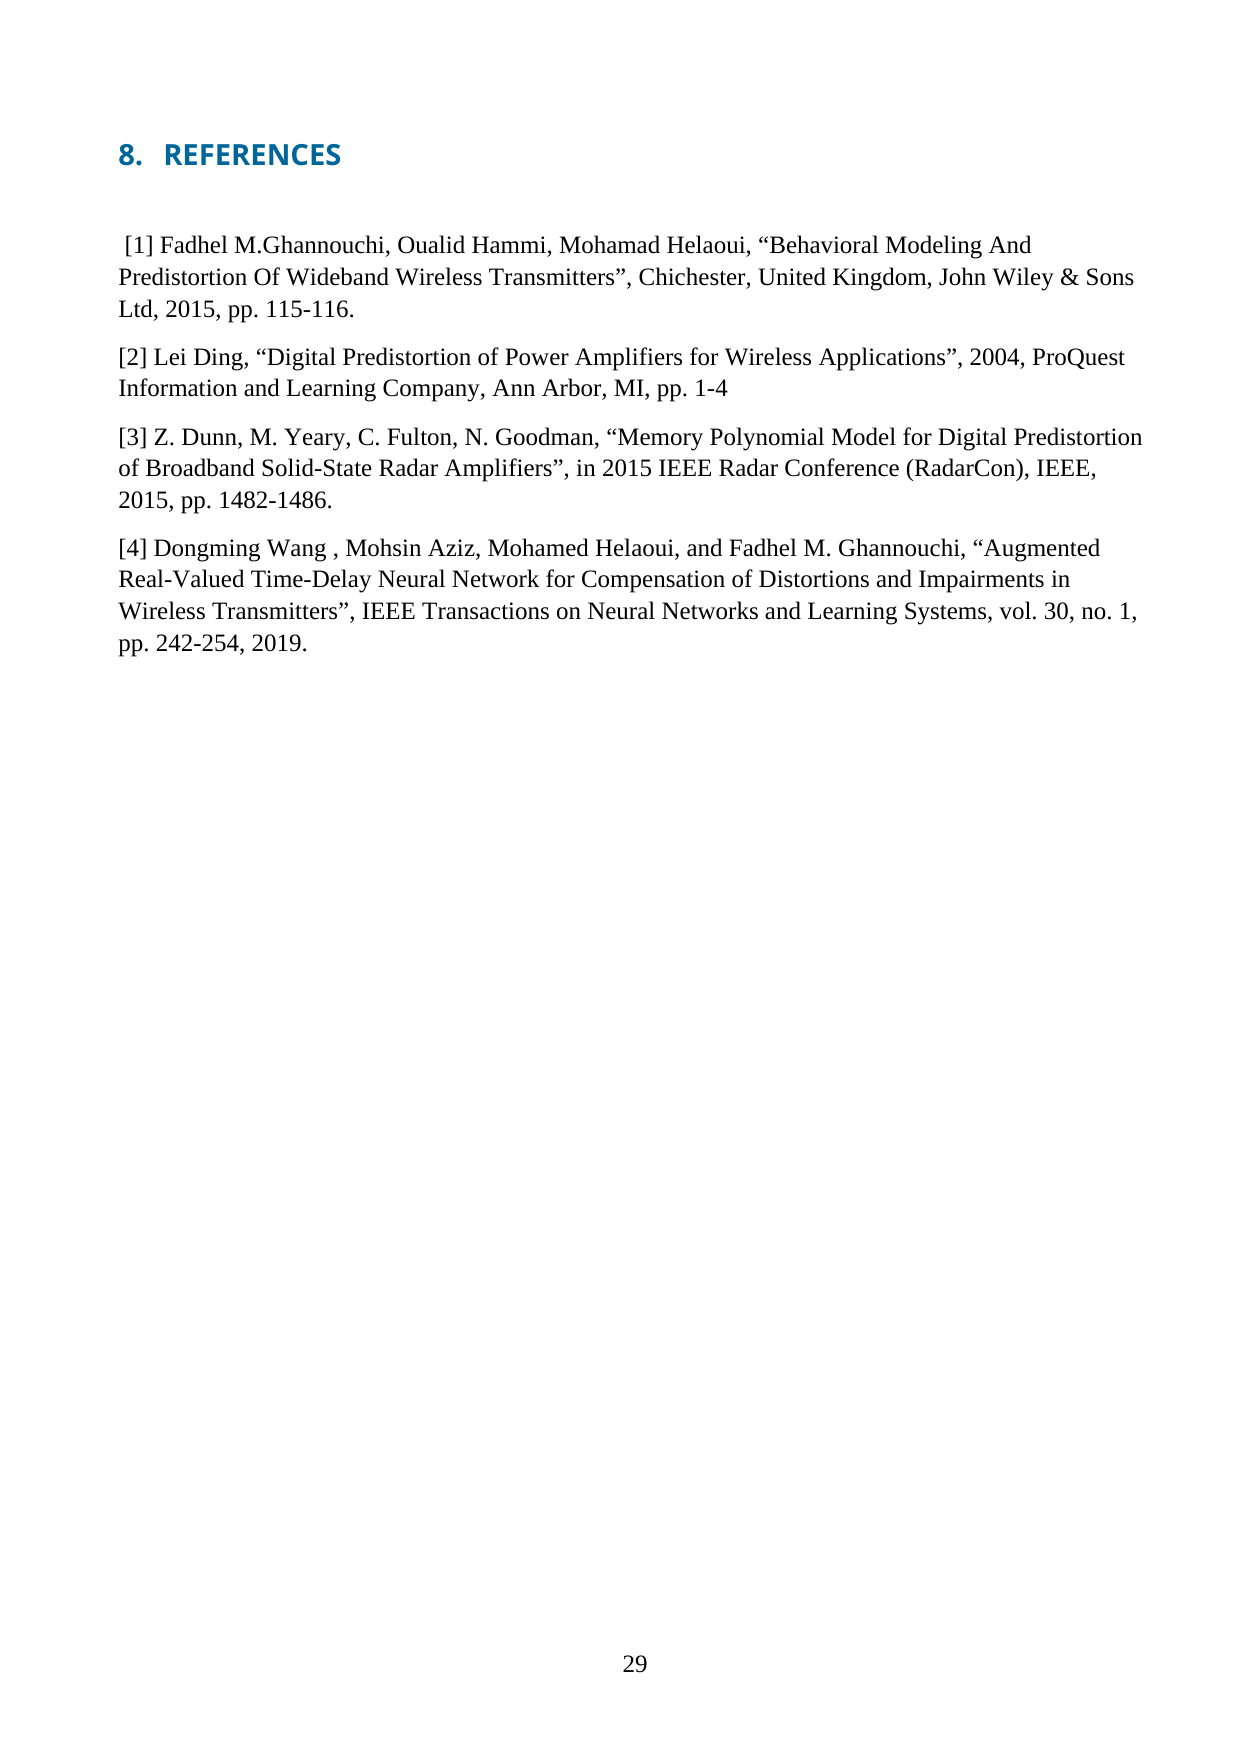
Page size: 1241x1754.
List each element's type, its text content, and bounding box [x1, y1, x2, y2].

text [1] Fadhel M.Ghannouchi, Oualid Hammi, Mohamad Helaoui, “Behavioral Modeling And Predistortion Of Wideband Wireless Transmitters”, Chichester, United Kingdom, John Wiley & Sons Ltd, 2015, pp. 115-116. [118, 231, 1152, 322]
subtitle References [118, 134, 1152, 174]
text [3] Z. Dunn, M. Yeary, C. Fulton, N. Goodman, “Memory Polynomial Model for Digital Predistortion of Broadband Solid-State Radar Amplifiers”, in 2015 IEEE Radar Conference (RadarCon), IEEE, 2015, pp. 1482-1486. [118, 422, 1152, 513]
text [2] Lei Ding, “Digital Predistortion of Power Amplifiers for Wireless Applications”, 2004, ProQuest Information and Learning Company, Ann Arbor, MI, pp. 1-4 [118, 342, 1152, 402]
text [4] Dongming Wang , Mohsin Aziz, Mohamed Helaoui, and Fadhel M. Ghannouchi, “Augmented Real-Valued Time-Delay Neural Network for Compensation of Distortions and Impairments in Wireless Transmitters”, IEEE Transactions on Neural Networks and Learning Systems, vol. 30, no. 1, pp. 242-254, 2019. [118, 533, 1152, 656]
